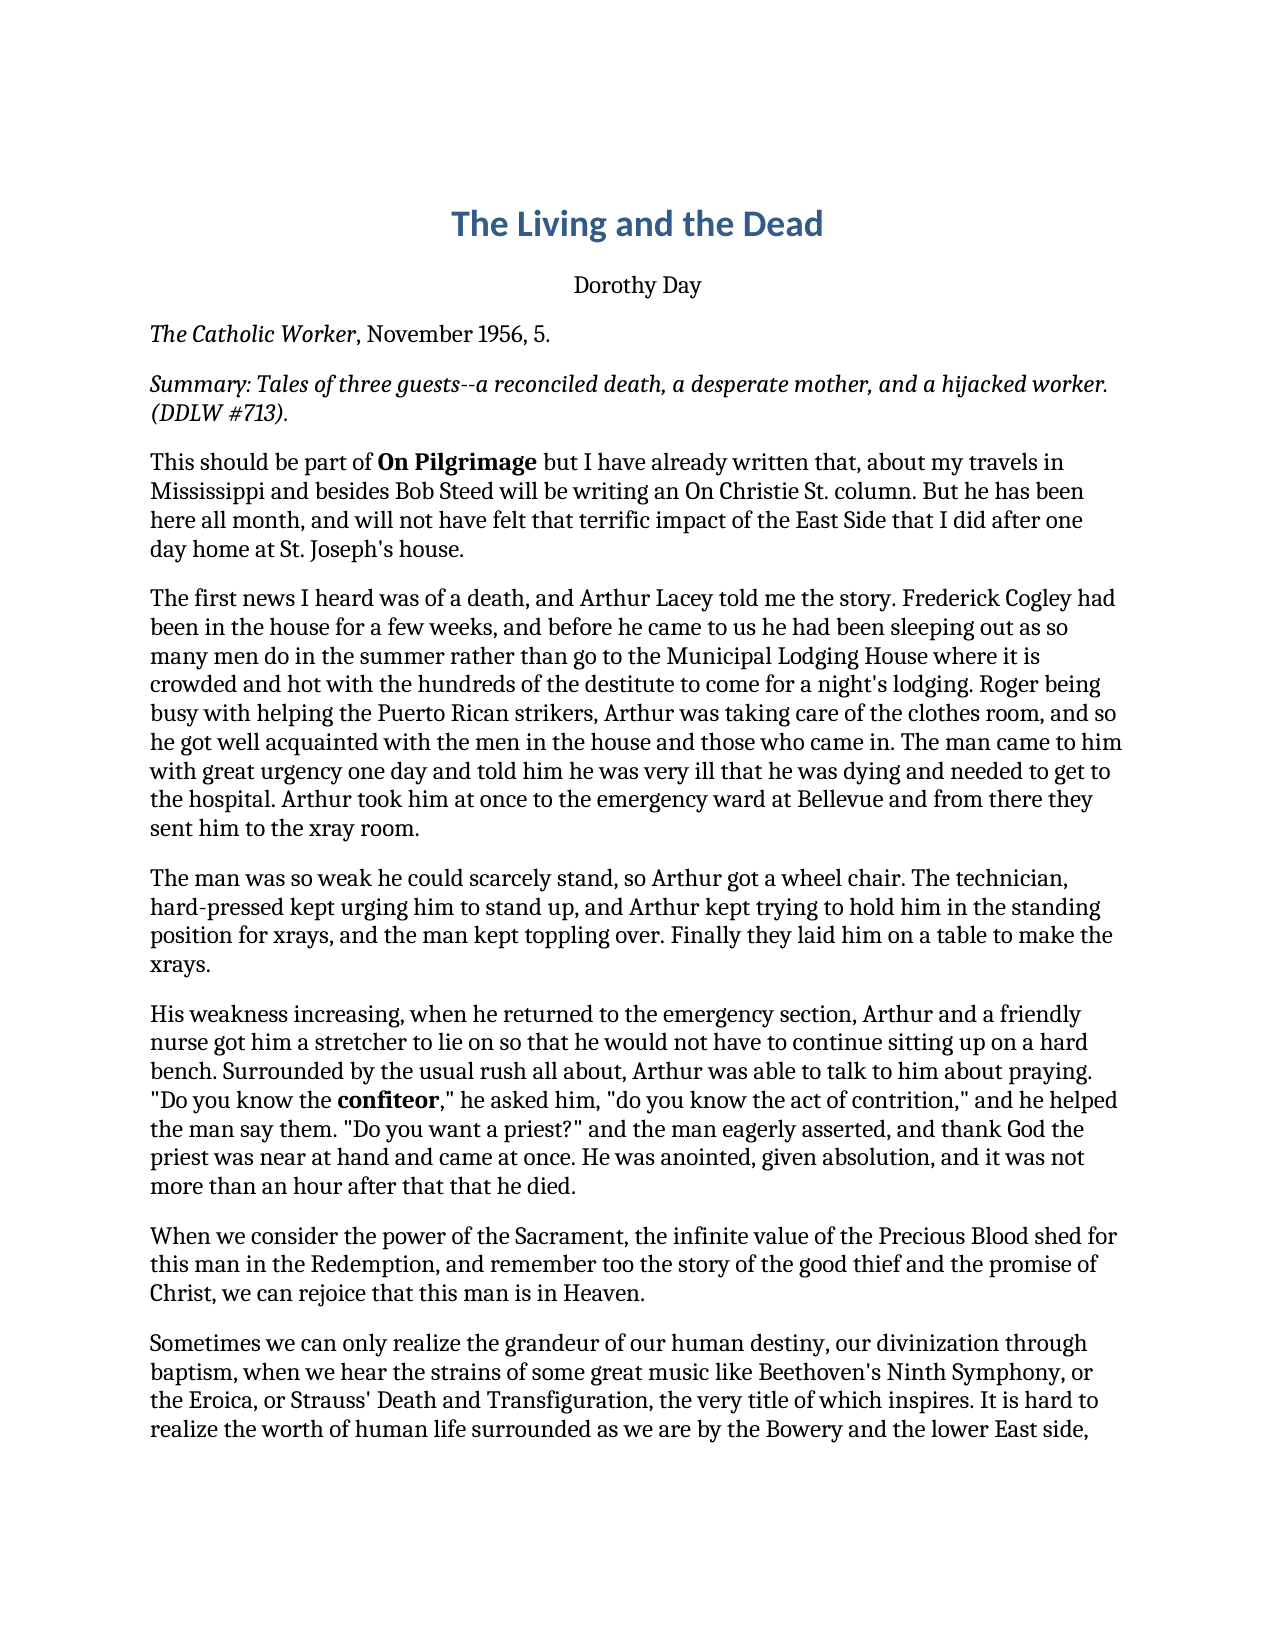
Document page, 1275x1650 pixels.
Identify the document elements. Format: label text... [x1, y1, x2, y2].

text The Catholic Worker, November 1956, 5. [150, 320, 1125, 349]
text Summary: Tales of three guests--a reconciled death, a desperate mother, and a hijacked worker. (DDLW #713). [150, 370, 1125, 427]
text This should be part of On Pilgrimage but I have already written that, about my travels in Mississippi and besides Bob Steed will be writing an On Christie St. column. But he has been here all month, and will not have felt that terrific impact of the East Side that I did after one day home at St. Joseph's house. [150, 448, 1125, 563]
text When we consider the power of the Sacrament, the infinite value of the Precious Blood shed for this man in the Redemption, and remember too the story of the good thief and the promise of Christ, we can rejoice that this man is in Heaven. [150, 1222, 1125, 1308]
text The first news I heard was of a death, and Arthur Lacey told me the story. Frederick Cogley had been in the house for a few weeks, and before he came to us he had been sleeping out as so many men do in the summer rather than go to the Municipal Lodging House where it is crowded and hot with the hundreds of the destitute to come for a night's lodging. Roger being busy with helping the Puerto Rican strikers, Arthur was taking care of the clothes room, and so he got well acquainted with the men in the house and those who came in. The man came to him with great urgency one day and told him he was very ill that he was dying and needed to get to the hospital. Arthur took him at once to the emergency ward at Bellevue and from there they sent him to the xray room. [150, 584, 1125, 843]
text Dorothy Day [150, 271, 1125, 299]
text The man was so weak he could scarcely stand, so Arthur got a wheel chair. The technician, hard-pressed kept urging him to stand up, and Arthur kept trying to hold him in the standing position for xrays, and the man kept toppling over. Finally they laid him on a table to make the xrays. [150, 864, 1125, 979]
text His weakness increasing, when he returned to the emergency section, Arthur and a friendly nurse got him a stretcher to lie on so that he would not have to continue sitting up on a hard bench. Surrounded by the usual rush all about, Arthur was able to talk to him about praying. "Do you know the confiteor," he asked him, "do you know the act of contrition," and he helped the man say them. "Do you want a priest?" and the man eagerly asserted, and thank God the priest was near at hand and came at once. He was anointed, given absolution, and it was not more than an hour after that that he died. [150, 999, 1125, 1201]
title The Living and the Dead [150, 200, 1125, 246]
